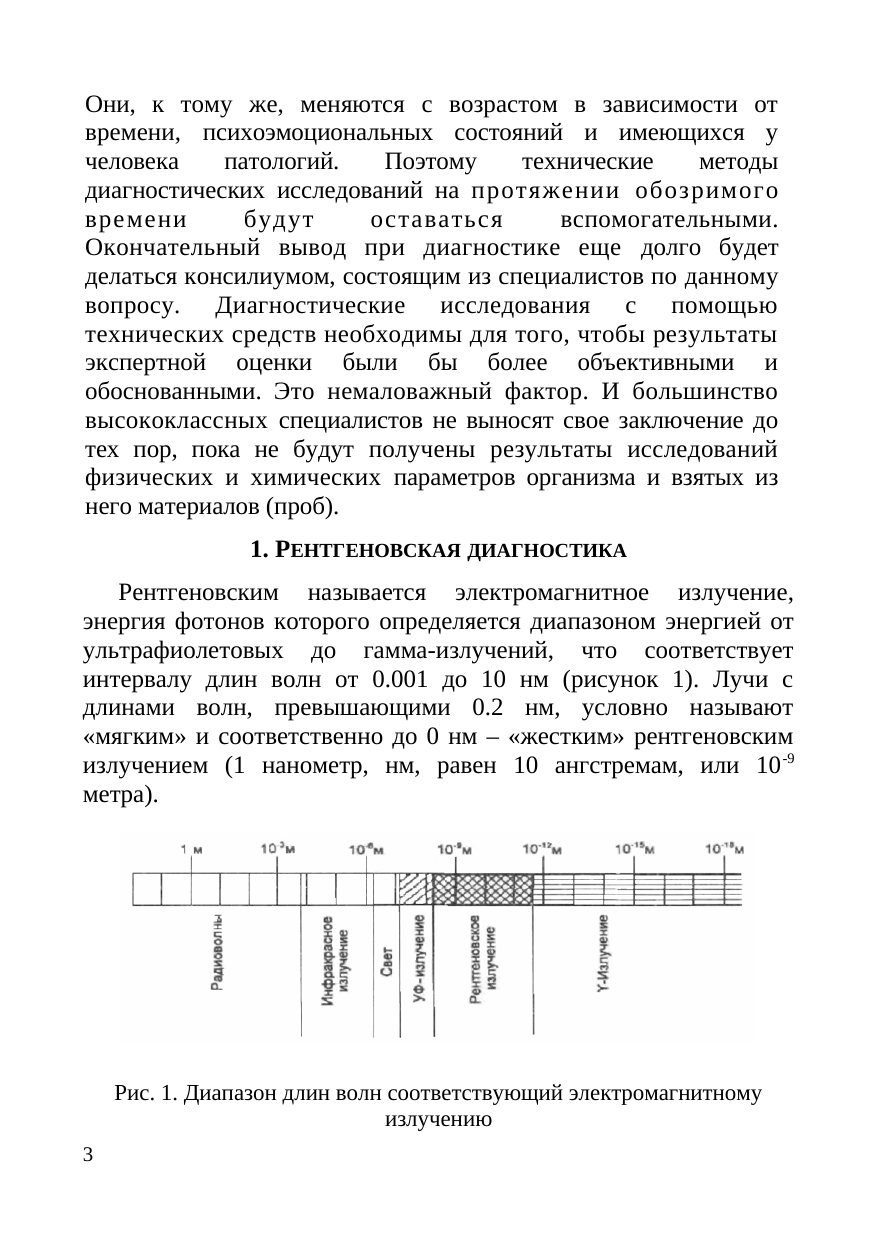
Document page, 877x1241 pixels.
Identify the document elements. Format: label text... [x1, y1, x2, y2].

text 1. Рентгеновская диагностика [83, 534, 794, 563]
text Рентгеновским называется электромагнитное излучение, энергия фотонов которого определяется диапазоном энергией от ультрафиолетовых до гамма-излучений, что соответствует интервалу длин волн от 0.001 до 10 нм (рисунок 1). Лучи с длинами волн, превышающими 0.2 нм, условно называют «мягким» и соответственно до 0 нм – «жестким» рентгеновским излучением (1 нанометр, нм, равен 10 ангстремам, или 10-). [83, 577, 794, 807]
text Рис. 1. Диапазон длин волн соответствующий электромагнитному излучению [83, 1079, 794, 1131]
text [85, 89, 778, 520]
